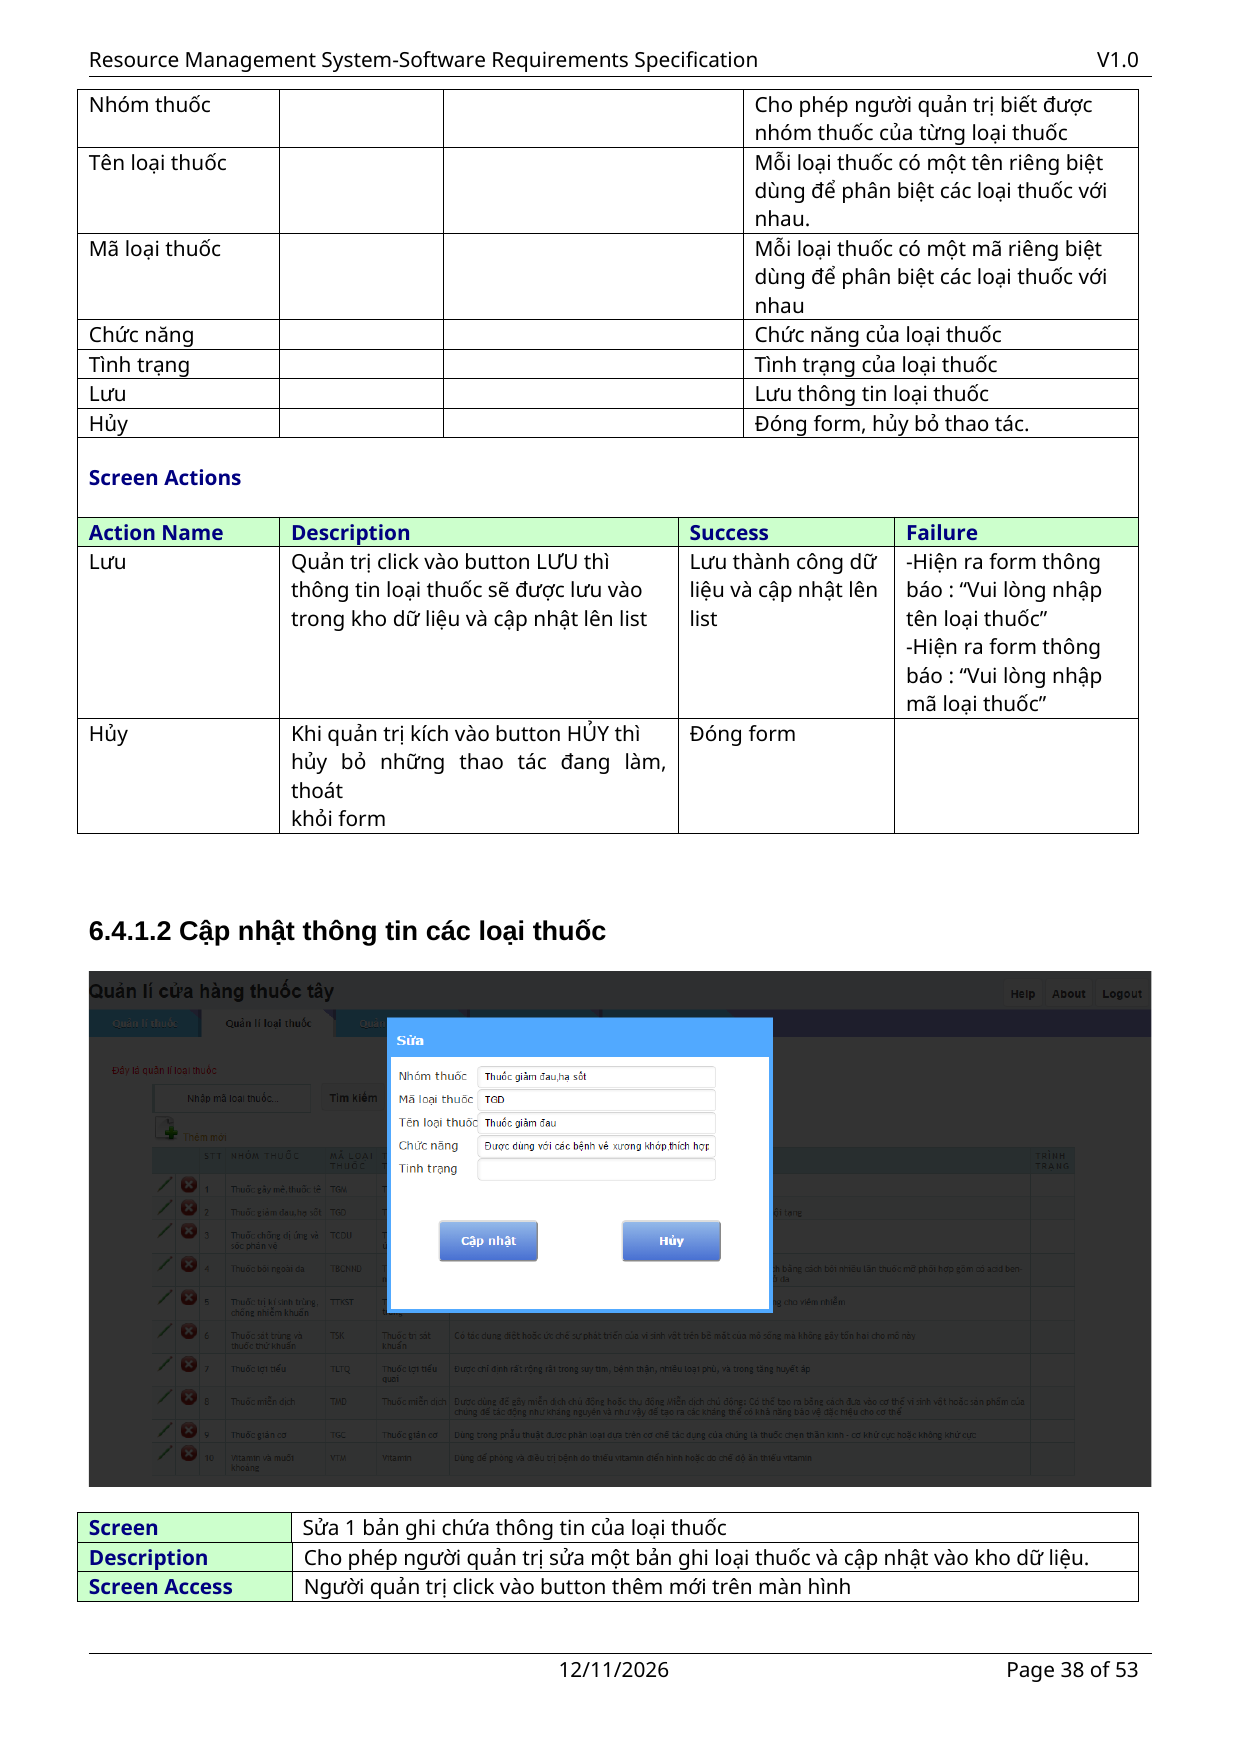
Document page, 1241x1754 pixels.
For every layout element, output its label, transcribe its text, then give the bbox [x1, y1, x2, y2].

table_cell [280, 379, 443, 408]
table_cell [895, 719, 1138, 833]
table_header Sửa 1 bản ghi chứa thông tin của loại thuốc [292, 1513, 1138, 1542]
table_cell [280, 409, 443, 437]
table_cell Quản trị click vào button LƯU thì thông tin loại thuốc sẽ được lưu vào trong kho dữ liệu và cập nhật lên list [280, 547, 678, 718]
table_cell Cho phép người quản trị sửa một bản ghi loại thuốc và cập nhật vào kho dữ liệu. [293, 1543, 1138, 1571]
table_cell [280, 320, 443, 349]
table_cell Lưu [78, 379, 279, 408]
table_cell Mỗi loại thuốc có một mã riêng biệt dùng để phân biệt các loại thuốc với nhau [744, 234, 1138, 319]
table_cell [280, 234, 443, 319]
table_cell [444, 379, 743, 408]
table_cell Cho phép người quản trị biết được nhóm thuốc của từng loại thuốc [744, 90, 1138, 147]
table_cell [280, 350, 443, 378]
table_header Screen [78, 1513, 291, 1542]
table_cell [444, 350, 743, 378]
table_cell [444, 148, 743, 233]
table_cell Screen Actions [78, 438, 1138, 517]
table_cell Lưu thành công dữ liệu và cập nhật lên list [679, 547, 894, 718]
table_cell Description [280, 518, 678, 546]
table_cell Mã loại thuốc [78, 234, 279, 319]
table_cell Khi quản trị kích vào button HỦY thì hủy bỏ những thao tác đang làm, thoát khỏi form [280, 719, 678, 833]
table_cell Chức năng [78, 320, 279, 349]
table_cell [444, 234, 743, 319]
table_cell [444, 409, 743, 437]
table_cell Hủy [78, 409, 279, 437]
text 6.4.1.2 Cập nhật thông tin các loại thuốc [89, 915, 1152, 946]
table_cell Success [679, 518, 894, 546]
table_cell [280, 90, 443, 147]
table_cell Description [78, 1543, 292, 1571]
table_cell Mỗi loại thuốc có một tên riêng biệt dùng để phân biệt các loại thuốc với nhau. [744, 148, 1138, 233]
table_cell Lưu thông tin loại thuốc [744, 379, 1138, 408]
picture [88, 971, 1152, 1487]
table_cell Đóng form, hủy bỏ thao tác. [744, 409, 1138, 437]
table_cell Đóng form [679, 719, 894, 833]
table_cell -Hiện ra form thông báo : “Vui lòng nhập tên loại thuốc” -Hiện ra form thông báo : “Vui lòng nhập mã loại thuốc” [895, 547, 1138, 718]
table_cell Người quản trị click vào button thêm mới trên màn hình [293, 1572, 1138, 1601]
table_cell Nhóm thuốc [78, 90, 279, 147]
table_cell Failure [895, 518, 1138, 546]
table_cell Action Name [78, 518, 279, 546]
table_cell [280, 148, 443, 233]
table_cell [444, 90, 743, 147]
table_cell Screen Access [78, 1572, 292, 1601]
table_cell Tình trạng của loại thuốc [744, 350, 1138, 378]
table_cell Chức năng của loại thuốc [744, 320, 1138, 349]
table_cell [444, 320, 743, 349]
table_cell Tình trạng [78, 350, 279, 378]
table_cell Hủy [78, 719, 279, 833]
table_cell Tên loại thuốc [78, 148, 279, 233]
table_cell Lưu [78, 547, 279, 718]
